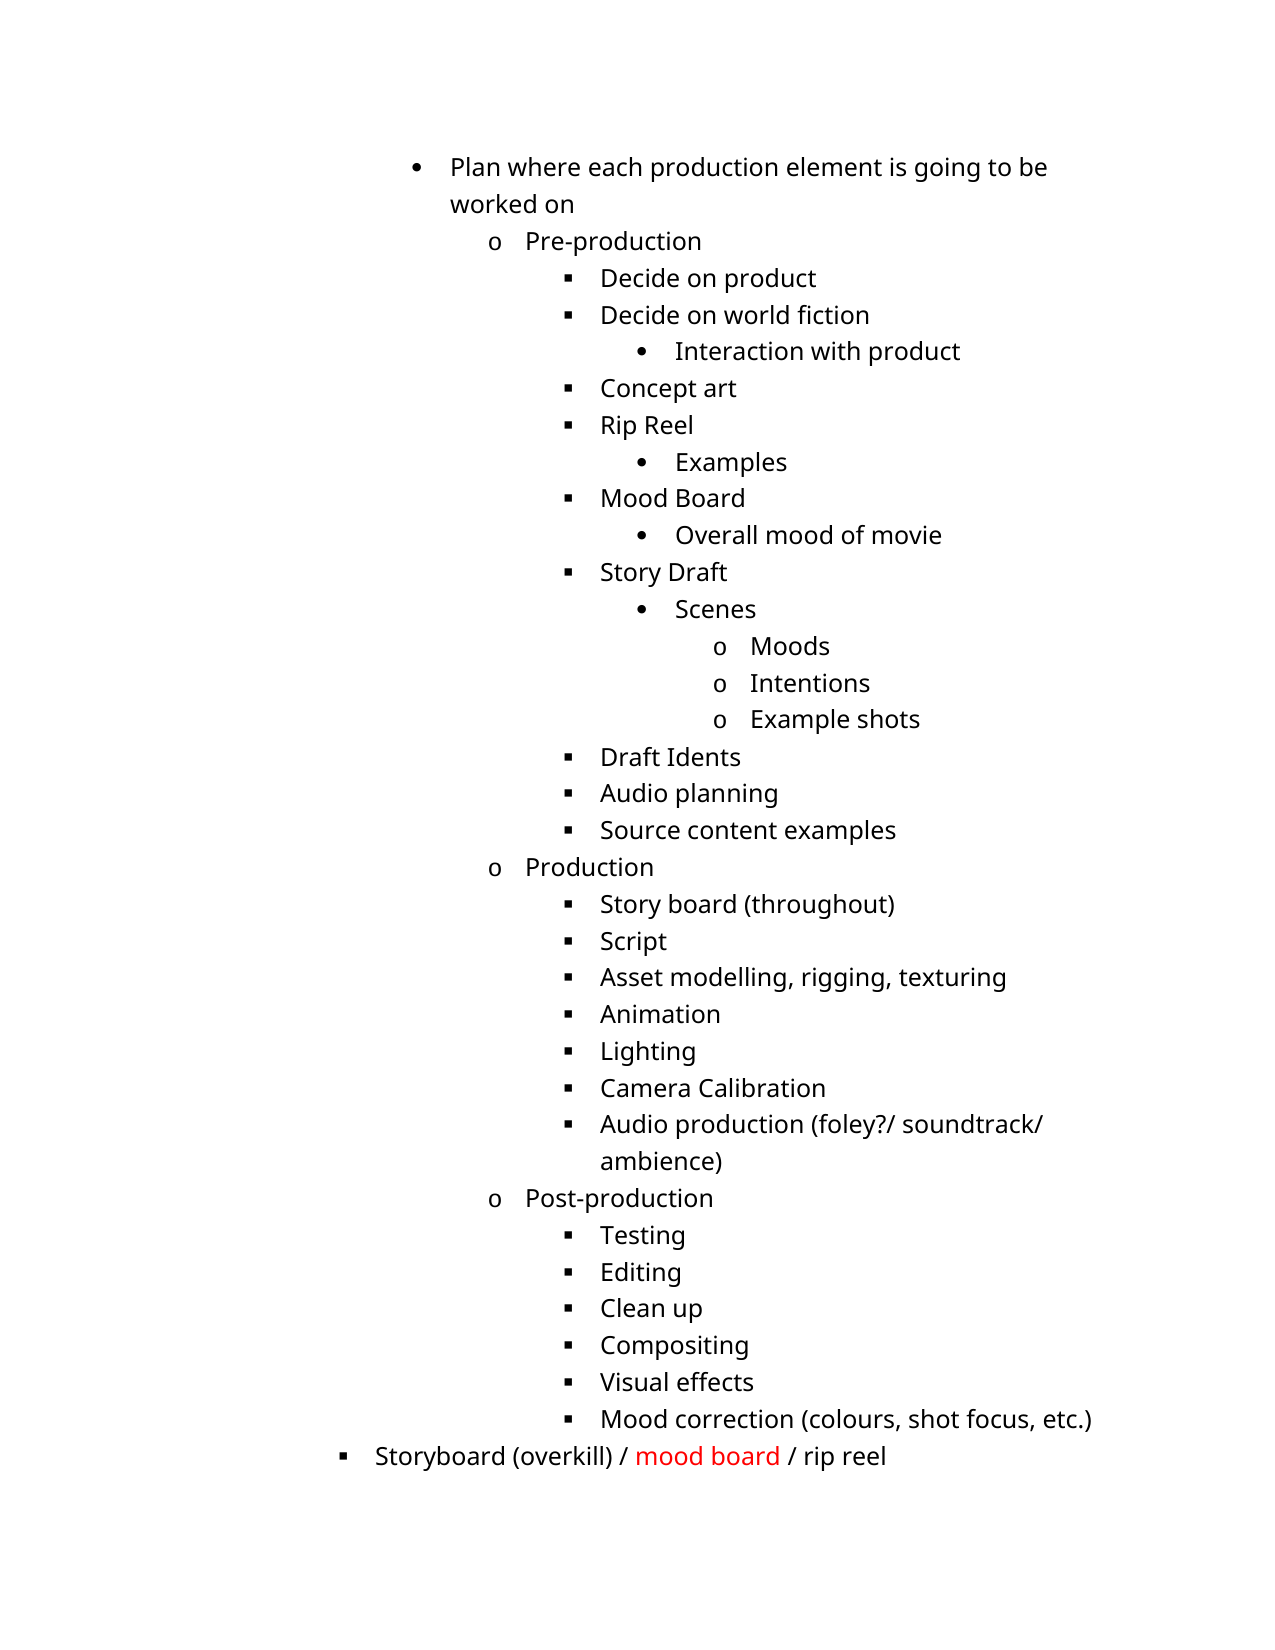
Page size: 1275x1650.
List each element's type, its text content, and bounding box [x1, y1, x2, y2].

list Editing [562, 1254, 1125, 1288]
list Source content examples [562, 813, 1125, 847]
list Audio planning [562, 776, 1125, 810]
list Script [562, 923, 1125, 957]
list Audio production (foley?/ soundtrack/ ambience) [562, 1107, 1125, 1178]
list Intentions [712, 665, 1125, 699]
list Interaction with product [637, 334, 1125, 368]
list Story board (throughout) [562, 886, 1125, 921]
list Examples [637, 444, 1125, 478]
list Scenes [637, 591, 1125, 626]
list Mood Board [562, 481, 1125, 515]
list Asset modelling, rigging, texturing [562, 960, 1125, 994]
list Plan where each production element is going to be worked on [412, 150, 1125, 221]
list Mood correction (colours, shot focus, etc.) [562, 1401, 1125, 1436]
list Compositing [562, 1328, 1125, 1362]
list Storyboard (overkill) / mood board / rip reel [337, 1438, 1125, 1472]
list Clean up [562, 1291, 1125, 1325]
list Testing [562, 1218, 1125, 1252]
list Pre-production [487, 223, 1125, 258]
list Overall mood of movie [637, 518, 1125, 552]
list Example shots [712, 702, 1125, 736]
list Rip Reel [562, 408, 1125, 442]
list Decide on product [562, 261, 1125, 294]
list Concept art [562, 371, 1125, 405]
list Post-production [487, 1181, 1125, 1215]
list Decide on world fiction [562, 297, 1125, 331]
list Lighting [562, 1033, 1125, 1068]
list Draft Idents [562, 739, 1125, 773]
list Visual effects [562, 1365, 1125, 1399]
list Production [487, 849, 1125, 884]
list Camera Calibration [562, 1070, 1125, 1104]
list Animation [562, 997, 1125, 1031]
list Moods [712, 628, 1125, 662]
list Story Draft [562, 555, 1125, 589]
